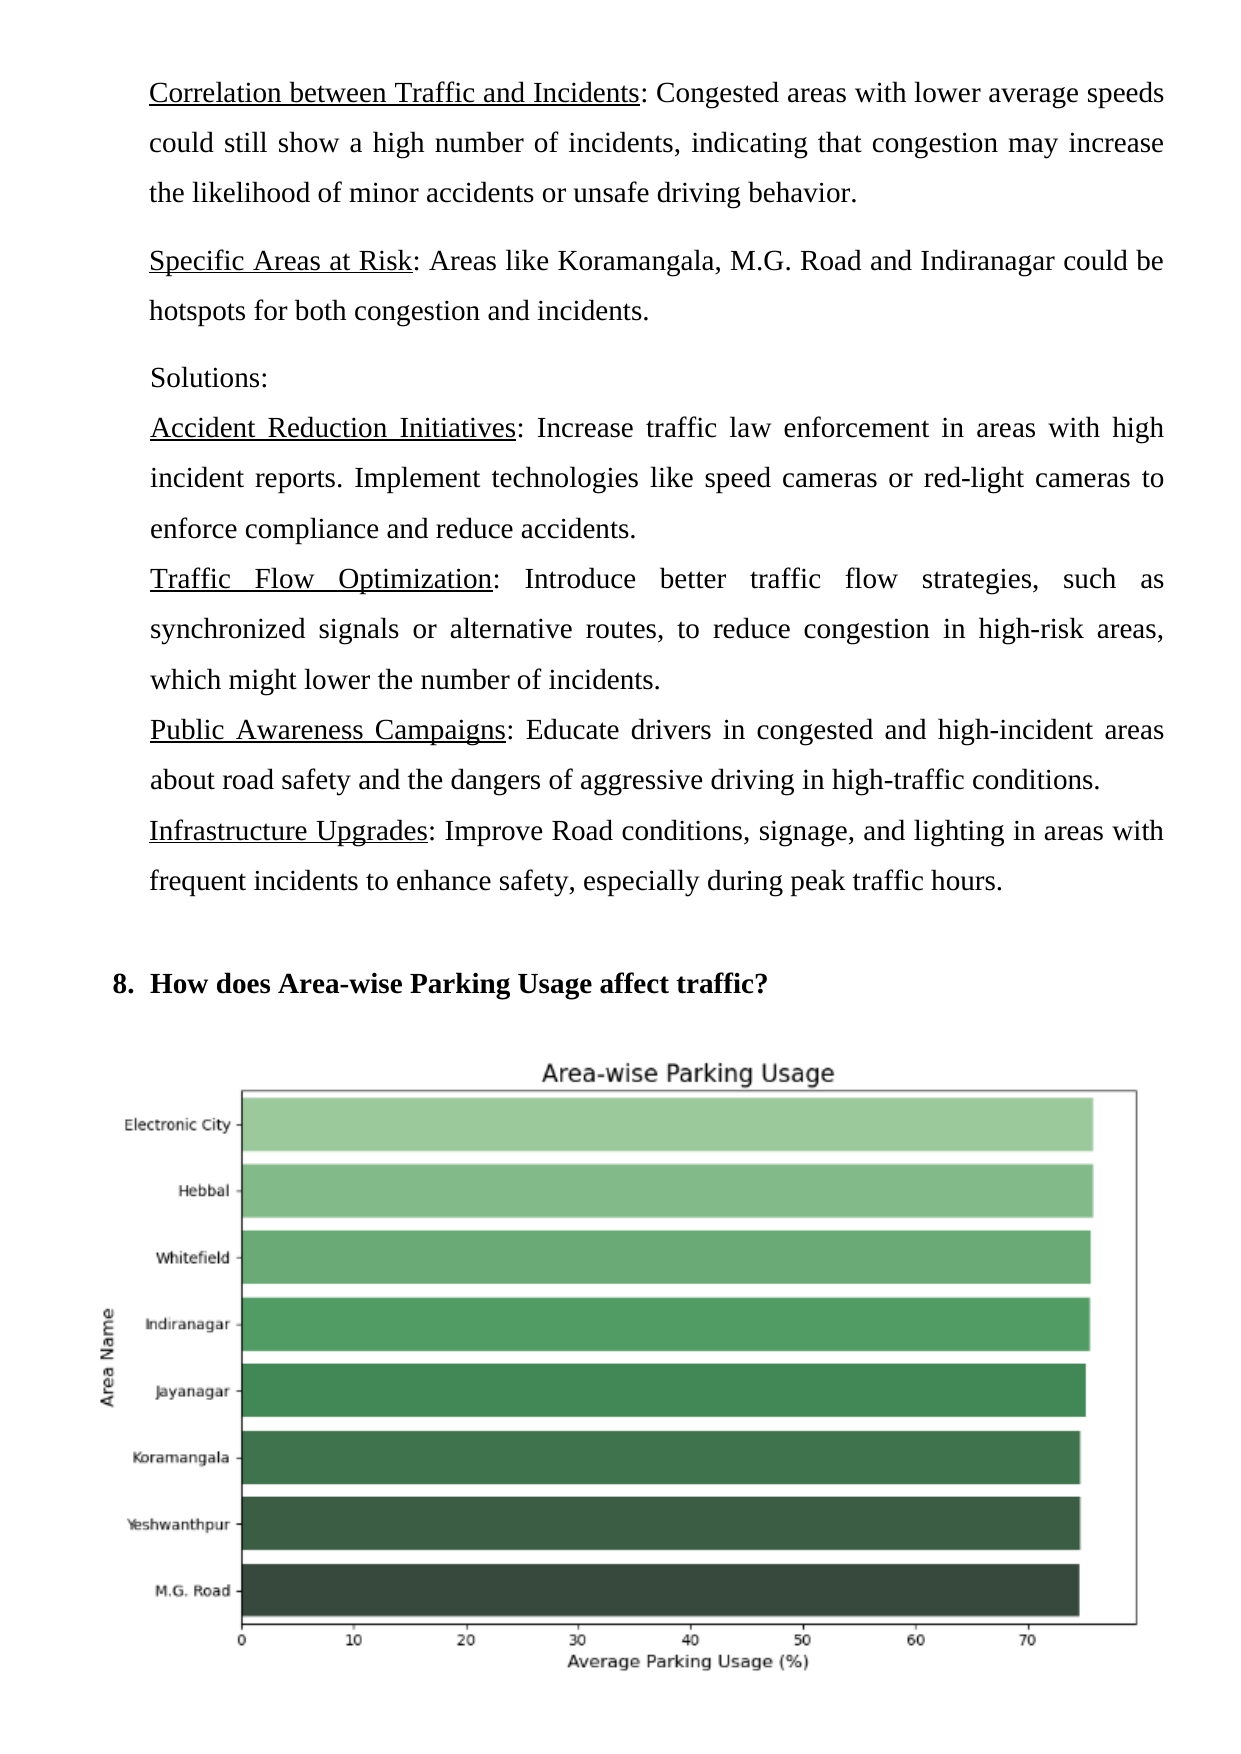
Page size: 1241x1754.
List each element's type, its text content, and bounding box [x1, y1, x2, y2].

text Correlation between Traffic and Incidents: Congested areas with lower average speeds could still show a high number of incidents, indicating that congestion may increase the likelihood of minor accidents or unsafe driving behavior. [149, 75, 1165, 209]
text Infrastructure Upgrades: Improve Road conditions, signage, and lighting in areas with frequent incidents to enhance safety, especially during peak traffic hours. [149, 813, 1165, 897]
picture [96, 1054, 1144, 1677]
list How does Area-wise Parking Usage affect traffic? [112, 966, 1165, 1000]
text Specific Areas at Risk: Areas like Koramangala, M.G. Road and Indiranagar could be hotspots for both congestion and incidents. [149, 243, 1165, 326]
text Public Awareness Campaigns: Educate drivers in congested and high-incident areas about road safety and the dangers of aggressive driving in high-traffic conditions. [150, 712, 1165, 796]
text Traffic Flow Optimization: Introduce better traffic flow strategies, such as synchronized signals or alternative routes, to reduce congestion in high-risk areas, which might lower the number of incidents. [150, 561, 1165, 695]
text Solutions: Accident Reduction Initiatives: Increase traffic law enforcement in areas with high incident reports. Implement technologies like speed cameras or red-light cameras to enforce compliance and reduce accidents. [150, 360, 1165, 544]
